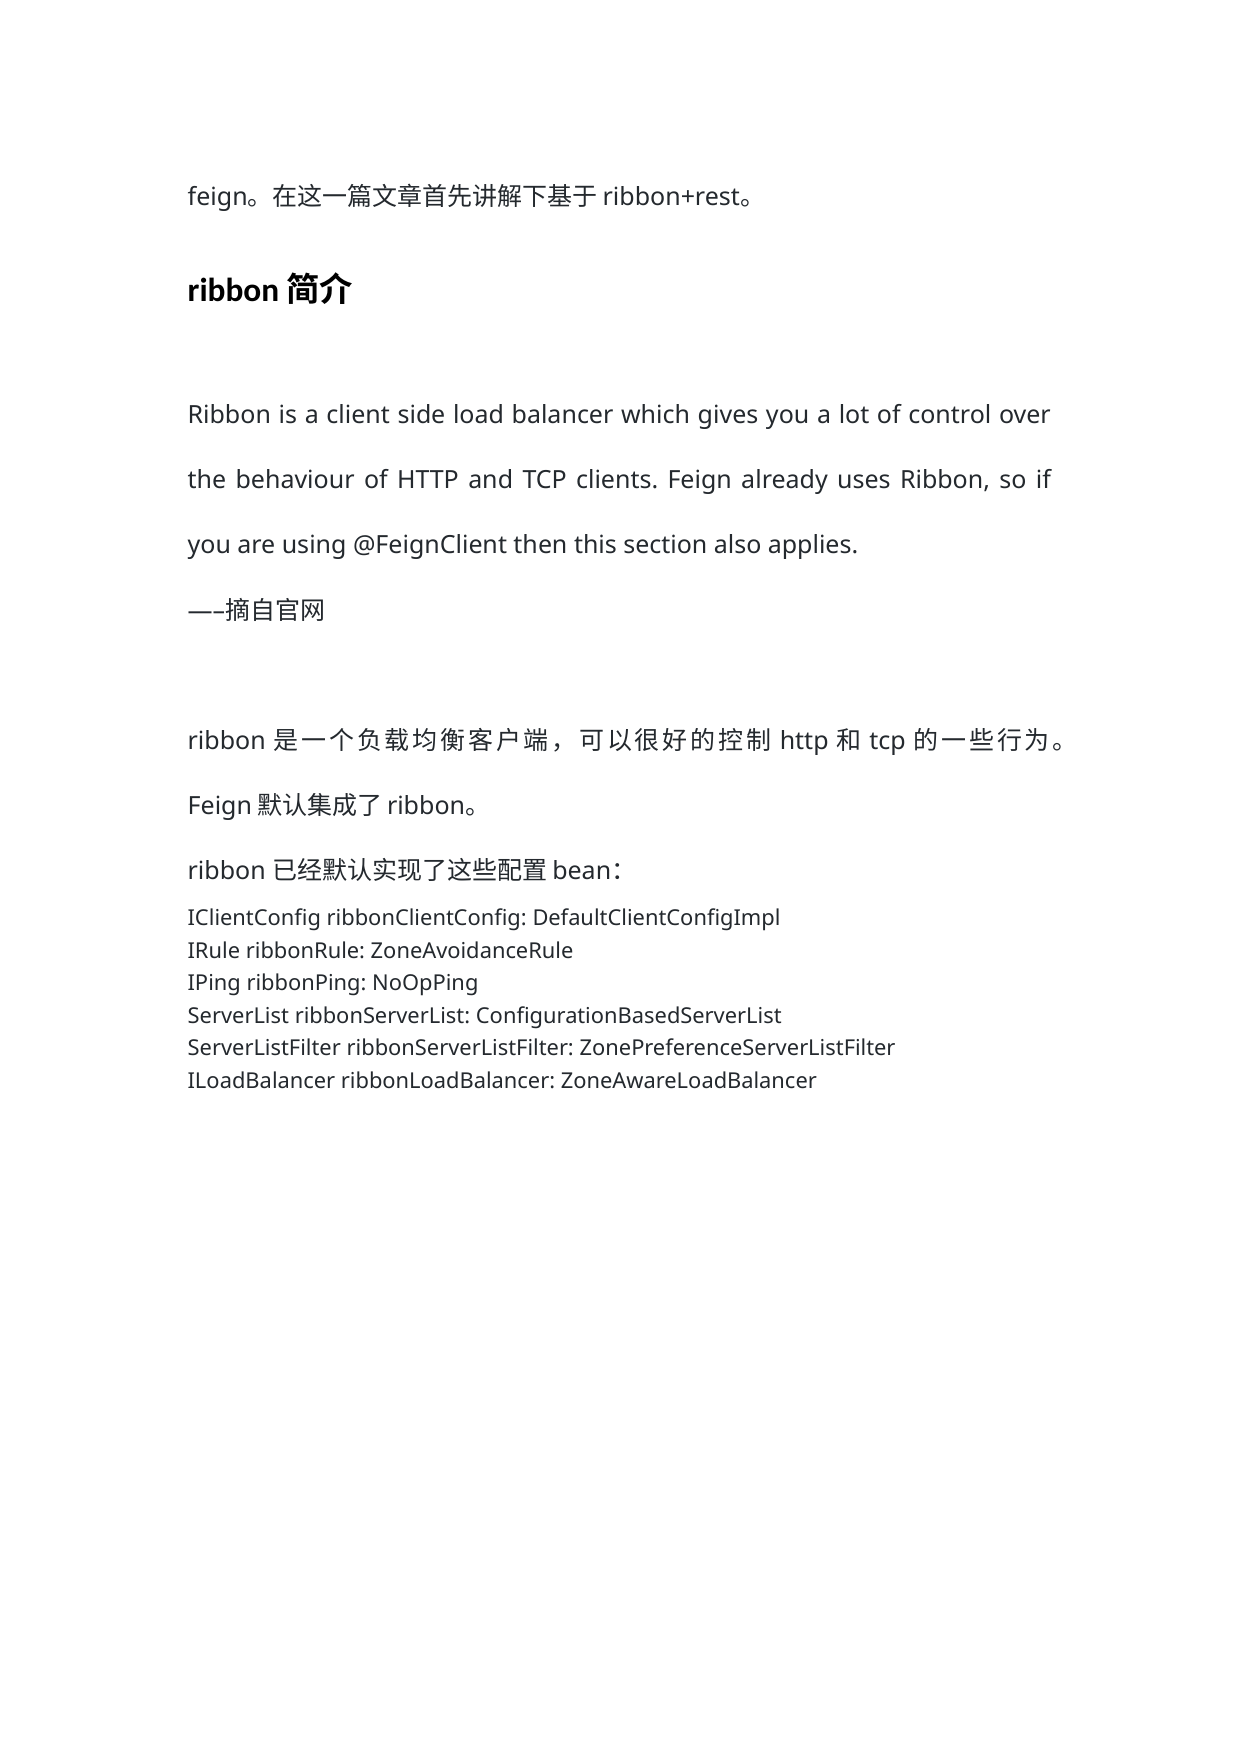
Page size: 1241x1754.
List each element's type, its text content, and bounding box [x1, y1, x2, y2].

text ribbon是一个负载均衡客户端，可以很好的控制http和tcp的一些行为。Feign默认集成了ribbon。 [187, 706, 1053, 836]
text —–摘自官网 [187, 576, 1053, 641]
text IPing ribbonPing: NoOpPing [187, 966, 1053, 998]
text IClientConfig ribbonClientConfig: DefaultClientConfigImpl [187, 901, 1053, 933]
text Ribbon is a client side load balancer which gives you a lot of control over the behaviour of HTTP and TCP clients. Feign already uses Ribbon, so if you are using @FeignClient then this section also applies. [187, 381, 1053, 475]
text ServerListFilter ribbonServerListFilter: ZonePreferenceServerListFilter [187, 1031, 1053, 1063]
text ServerList ribbonServerList: ConfigurationBasedServerList [187, 998, 1053, 1031]
text Ribbon is a client side load balancer which gives you a lot of control over the behaviour of HTTP and TCP clients. Feign already uses Ribbon, so if you are using @FeignClient then this section also applies. [187, 476, 1053, 576]
text ribbon 已经默认实现了这些配置bean： [187, 836, 1053, 901]
text ILoadBalancer ribbonLoadBalancer: ZoneAwareLoadBalancer [187, 1063, 1053, 1096]
text IRule ribbonRule: ZoneAvoidanceRule [187, 933, 1053, 966]
subtitle ribbon简介 [187, 254, 1053, 319]
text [187, 162, 1053, 227]
